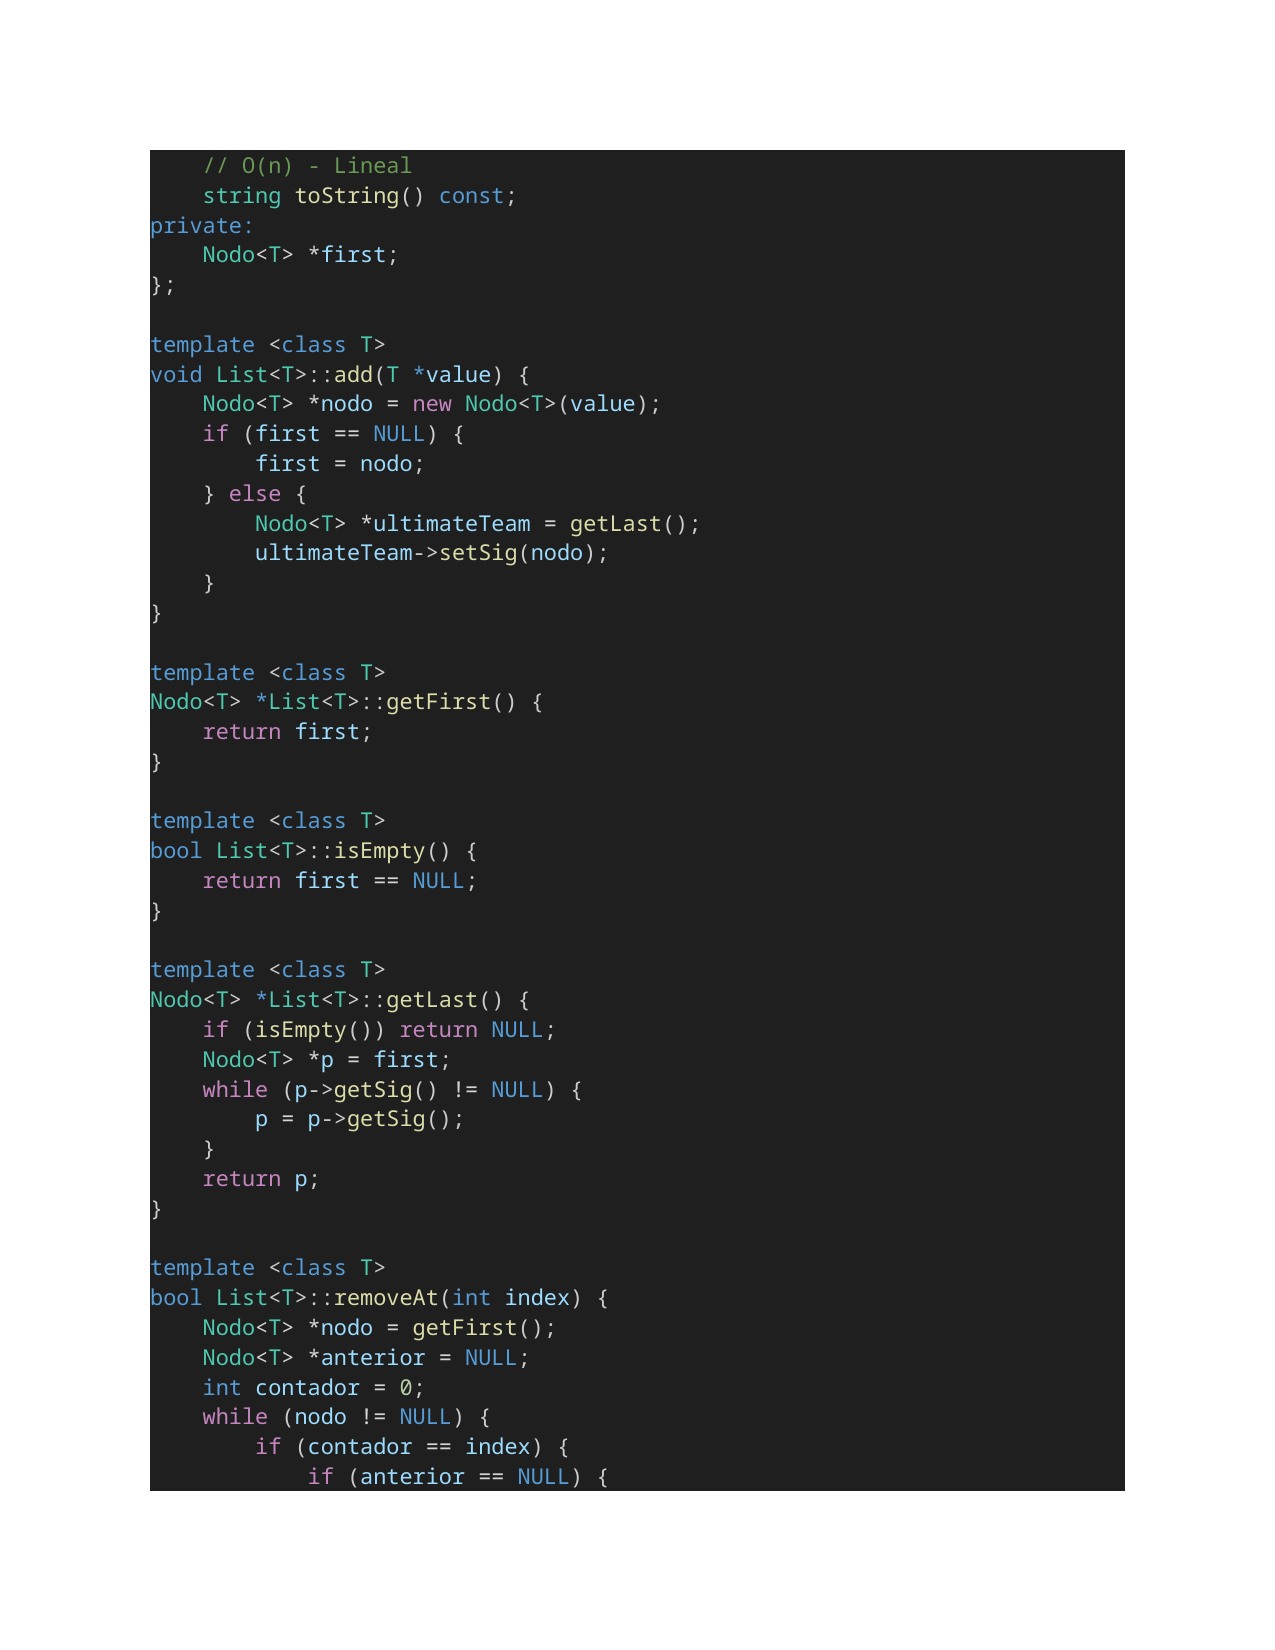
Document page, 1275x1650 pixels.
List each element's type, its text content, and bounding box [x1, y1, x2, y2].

text Nodo<T> *nodo = getFirst(); [150, 1312, 1125, 1342]
text return p; [150, 1163, 1125, 1193]
text int contador = 0; [150, 1371, 1125, 1401]
text } [150, 1193, 1125, 1222]
text if (first == NULL) { [150, 418, 1125, 448]
text p = p->getSig(); [150, 1103, 1125, 1133]
text } [150, 567, 1125, 597]
text } [150, 746, 1125, 776]
text Nodo<T> *first; [150, 239, 1125, 269]
text } [150, 1133, 1125, 1163]
text Nodo<T> *List<T>::getFirst() { [150, 686, 1125, 716]
text return first == NULL; [150, 865, 1125, 895]
text template <class T> [150, 656, 1125, 686]
text } else { [150, 478, 1125, 507]
text template <class T> [150, 954, 1125, 984]
text private: [150, 209, 1125, 239]
text if (isEmpty()) return NULL; [150, 1014, 1125, 1044]
text // O(n) - Lineal [150, 150, 1125, 180]
text if (contador == index) { [150, 1431, 1125, 1461]
text template <class T> [150, 329, 1125, 358]
text Nodo<T> *ultimateTeam = getLast(); [150, 507, 1125, 537]
text string toString() const; [150, 180, 1125, 209]
text template <class T> [150, 1252, 1125, 1282]
text void List<T>::add(T *value) { [150, 358, 1125, 388]
text Nodo<T> *nodo = new Nodo<T>(value); [150, 388, 1125, 418]
text }; [150, 269, 1125, 299]
text Nodo<T> *anterior = NULL; [150, 1342, 1125, 1371]
text if (anterior == NULL) { [150, 1461, 1125, 1491]
text bool List<T>::removeAt(int index) { [150, 1282, 1125, 1312]
text template <class T> [150, 805, 1125, 835]
text ultimateTeam->setSig(nodo); [150, 537, 1125, 567]
text while (p->getSig() != NULL) { [150, 1073, 1125, 1103]
text bool List<T>::isEmpty() { [150, 835, 1125, 865]
text } [150, 597, 1125, 627]
text } [150, 895, 1125, 924]
text Nodo<T> *p = first; [150, 1044, 1125, 1073]
text return first; [150, 716, 1125, 746]
text Nodo<T> *List<T>::getLast() { [150, 984, 1125, 1014]
text first = nodo; [150, 448, 1125, 478]
text while (nodo != NULL) { [150, 1401, 1125, 1431]
